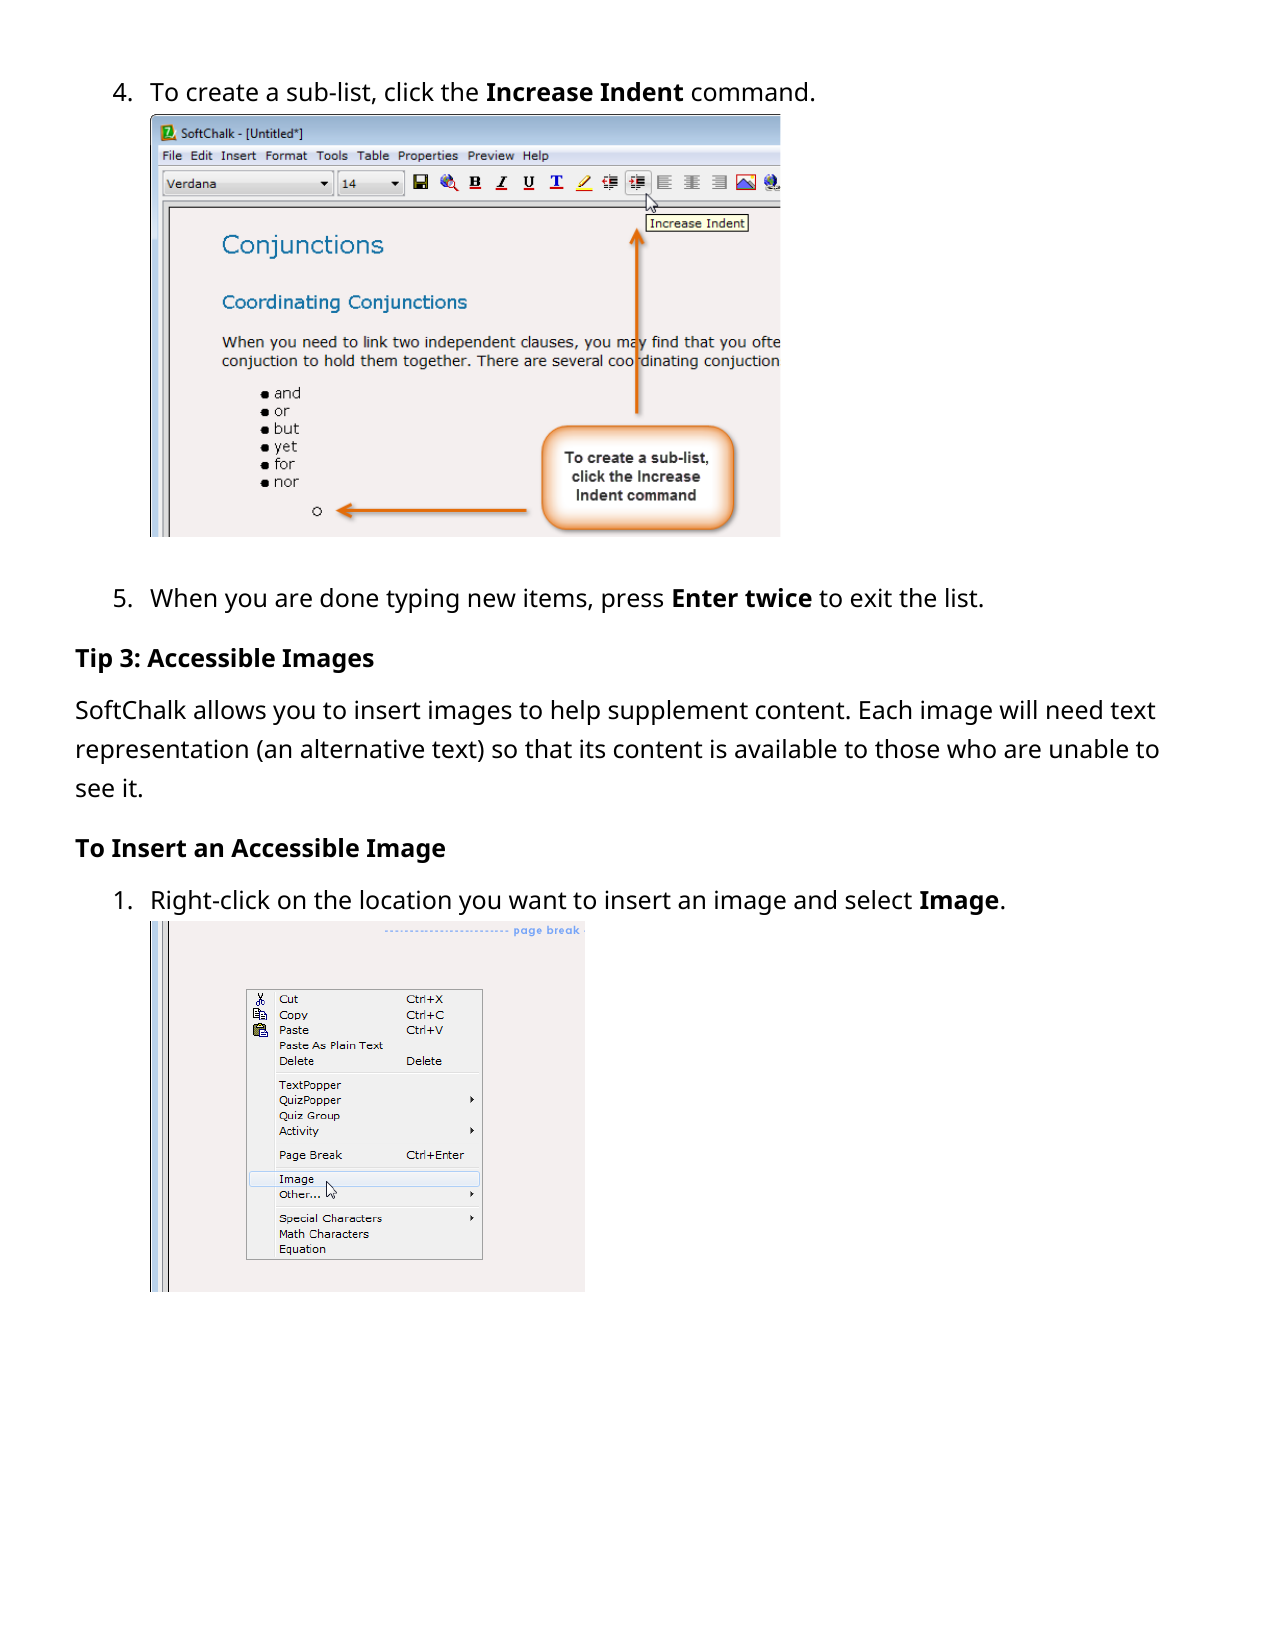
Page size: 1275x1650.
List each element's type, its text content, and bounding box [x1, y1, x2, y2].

subtitle To Insert an Accessible Image [75, 831, 1200, 865]
picture [150, 921, 585, 1292]
subtitle Tip 3: Accessible Images [75, 641, 1200, 675]
list When you are done typing new items, press Enter twice to exit the list. [112, 581, 1200, 615]
picture [150, 114, 781, 537]
text SoftChalk allows you to insert images to help supplement content. Each image will need text representation (an alternative text) so that its content is available to those who are unable to see it. [75, 692, 1200, 805]
